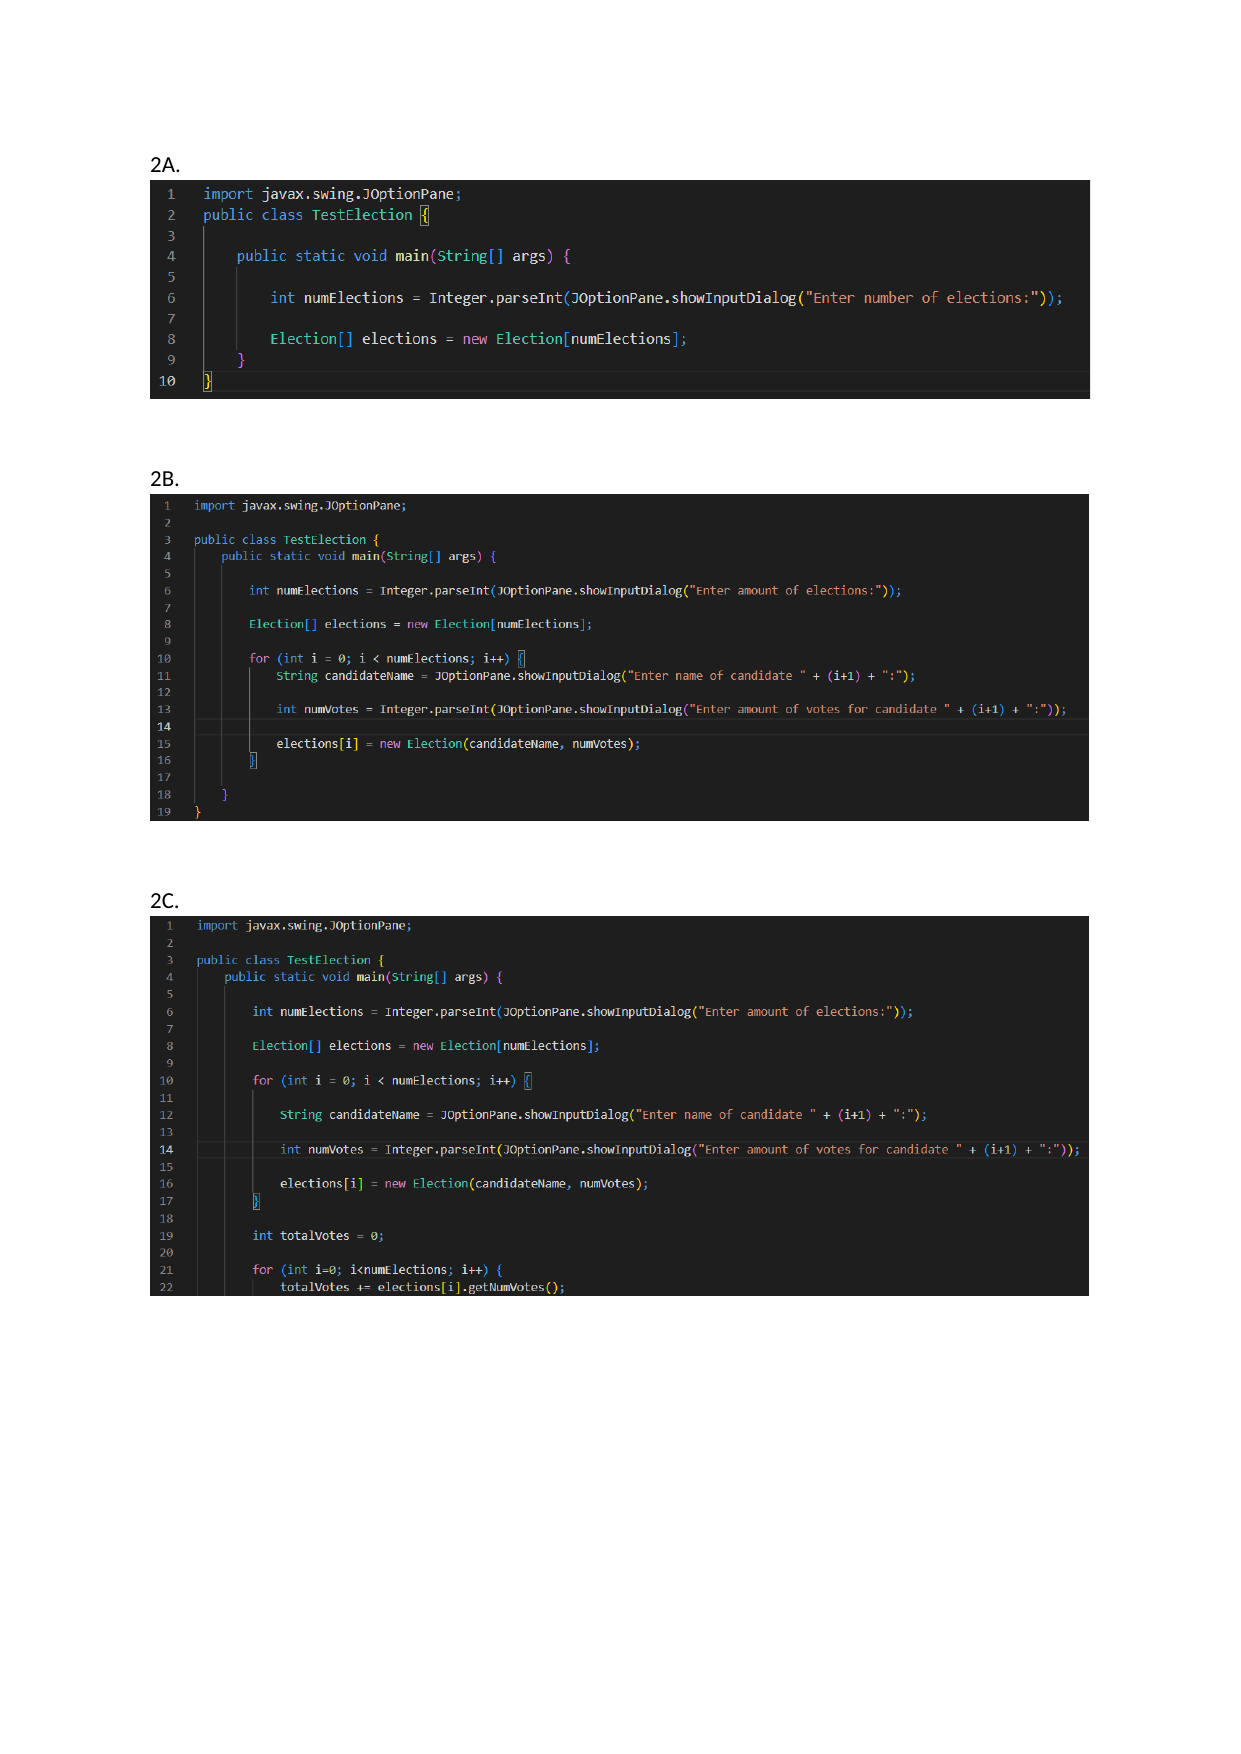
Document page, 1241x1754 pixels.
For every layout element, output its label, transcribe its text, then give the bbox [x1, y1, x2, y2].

picture [150, 494, 1089, 821]
text 2A. [150, 150, 1090, 180]
picture [150, 916, 1089, 1296]
picture [150, 180, 1091, 399]
